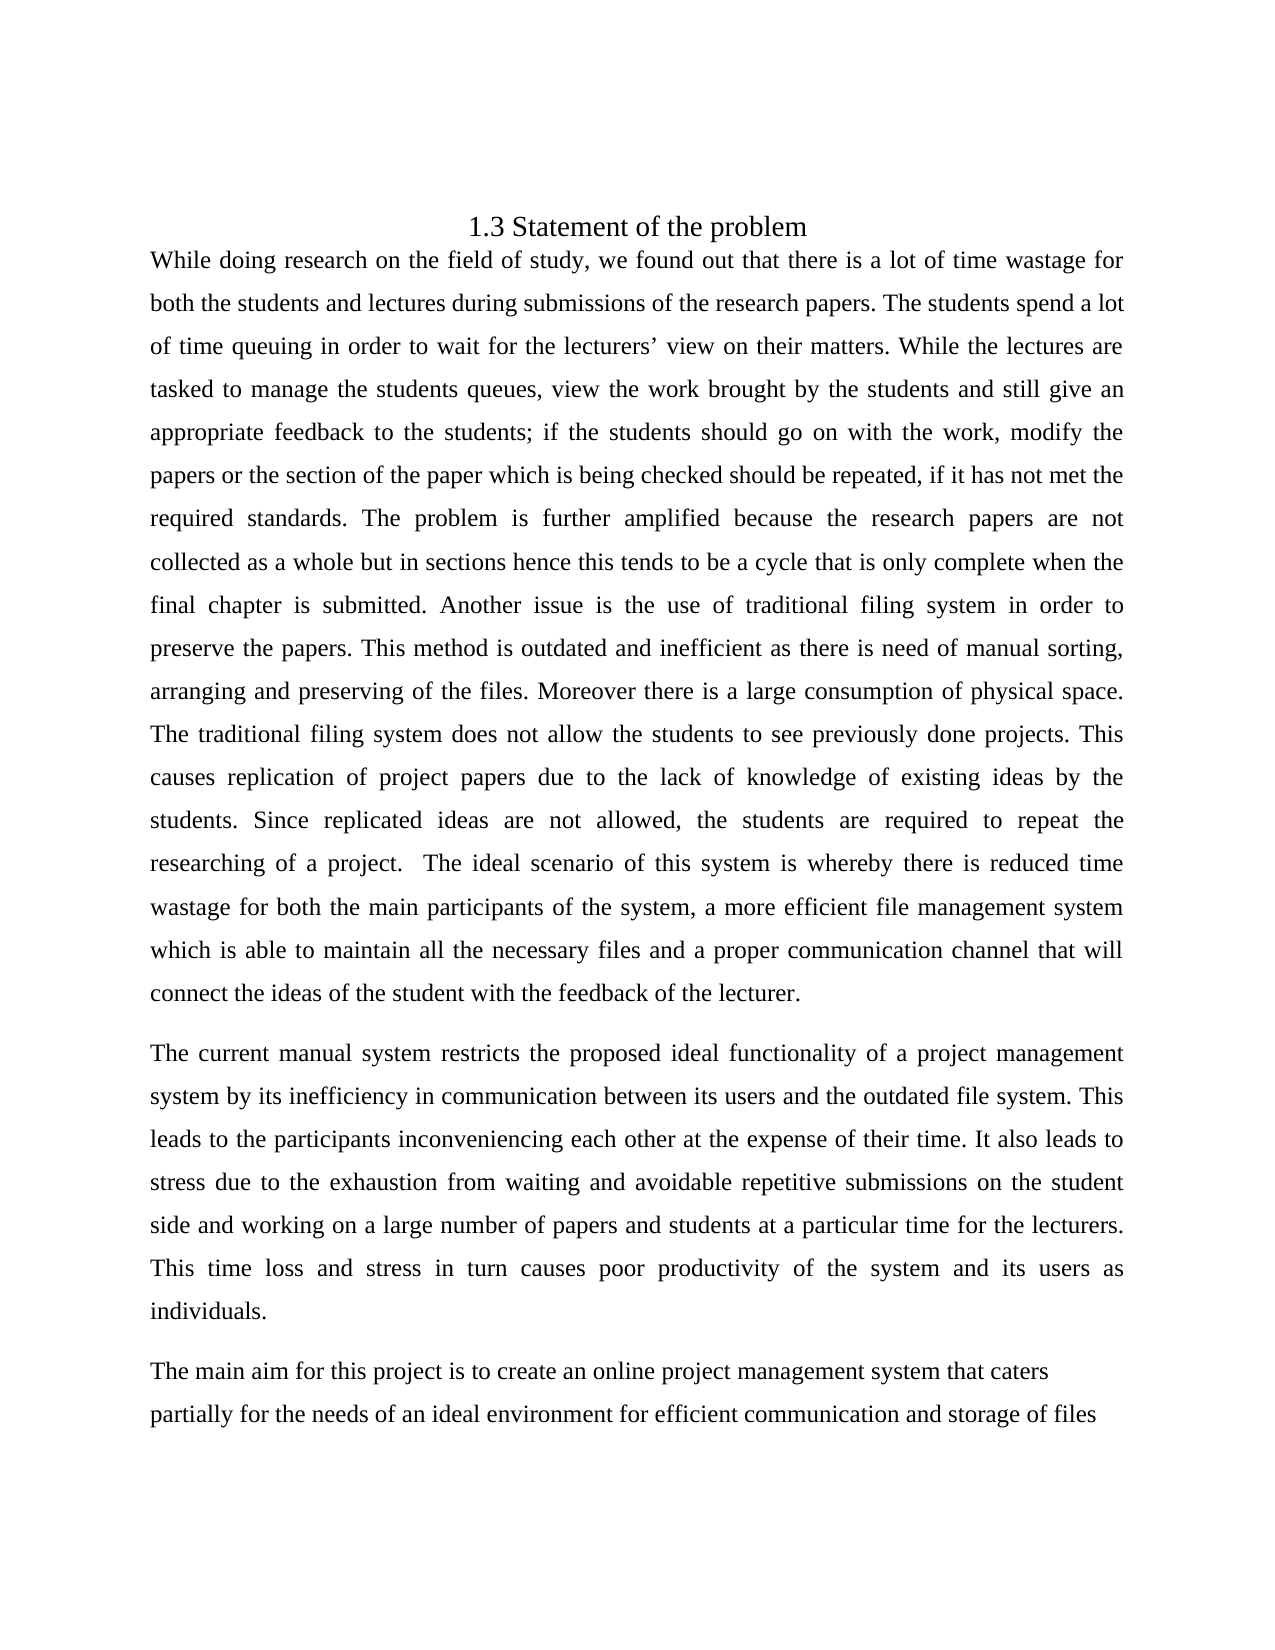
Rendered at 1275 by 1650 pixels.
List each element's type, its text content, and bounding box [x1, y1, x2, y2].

text The current manual system restricts the proposed ideal functionality of a project management system by its inefficiency in communication between its users and the outdated file system. This leads to the participants inconveniencing each other at the expense of their time. It also leads to stress due to the exhaustion from waiting and avoidable repetitive submissions on the student side and working on a large number of papers and students at a particular time for the lecturers. This time loss and stress in turn causes poor productivity of the system and its users as individuals. [150, 1038, 1125, 1325]
subtitle 1.3 Statement of the problem [150, 209, 1125, 242]
text While doing research on the field of study, we found out that there is a lot of time wastage for both the students and lectures during submissions of the research papers. The students spend a lot of time queuing in order to wait for the lecturers’ view on their matters. While the lectures are tasked to manage the students queues, view the work brought by the students and still give an appropriate feedback to the students; if the students should go on with the work, modify the papers or the section of the paper which is being checked should be repeated, if it has not met the required standards. The problem is further amplified because the research papers are not collected as a whole but in sections hence this tends to be a cycle that is only complete when the final chapter is submitted. Another issue is the use of traditional filing system in order to preserve the papers. This method is outdated and inefficient as there is need of manual sorting, arranging and preserving of the files. Moreover there is a large consumption of physical space. The traditional filing system does not allow the students to see previously done projects. This causes replication of project papers due to the lack of knowledge of existing ideas by the students. Since replicated ideas are not allowed, the students are required to repeat the researching of a project. The ideal scenario of this system is whereby there is reduced time wastage for both the main participants of the system, a more efficient file management system which is able to maintain all the necessary files and a proper communication channel that will connect the ideas of the student with the feedback of the lecturer. [150, 245, 1125, 1007]
text The main aim for this project is to create an online project management system that caters partially for the needs of an ideal environment for efficient communication and storage of files [150, 1356, 1125, 1428]
